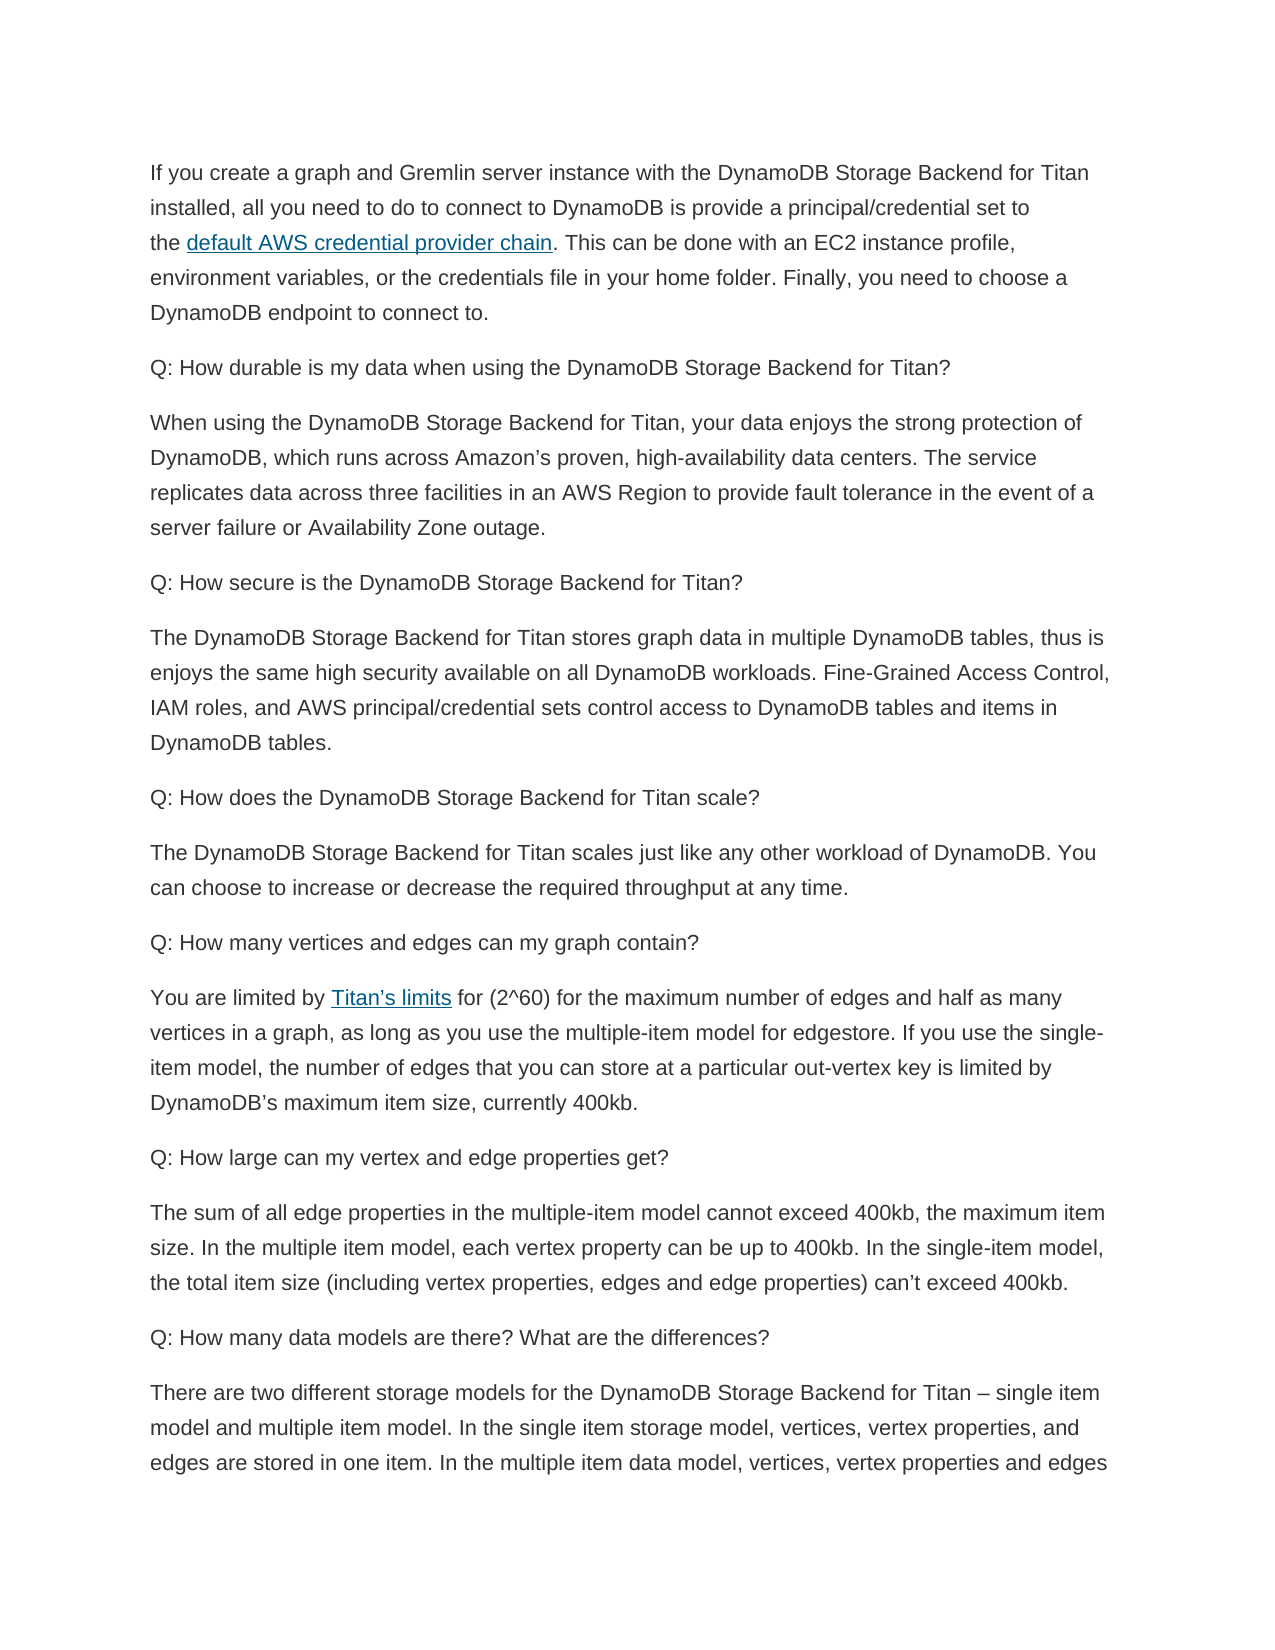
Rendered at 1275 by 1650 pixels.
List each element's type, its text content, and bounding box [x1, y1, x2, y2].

text Q: How does the DynamoDB Storage Backend for Titan scale? [150, 775, 1125, 810]
text The DynamoDB Storage Backend for Titan scales just like any other workload of DynamoDB. You can choose to increase or decrease the required throughput at any time. [150, 830, 1125, 900]
text You are limited by Titan’s limits for (2^60) for the maximum number of edges and half as many vertices in a graph, as long as you use the multiple-item model for edgestore. If you use the single-item model, the number of edges that you can store at a particular out-vertex key is limited by DynamoDB’s maximum item size, currently 400kb. [150, 975, 1125, 1115]
text Q: How durable is my data when using the DynamoDB Storage Backend for Titan? [150, 345, 1125, 380]
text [150, 1370, 1125, 1475]
text The DynamoDB Storage Backend for Titan stores graph data in multiple DynamoDB tables, thus is enjoys the same high security available on all DynamoDB workloads. Fine-Grained Access Control, IAM roles, and AWS principal/credential sets control access to DynamoDB tables and items in DynamoDB tables. [150, 615, 1125, 755]
text Q: How large can my vertex and edge properties get? [150, 1135, 1125, 1170]
text When using the DynamoDB Storage Backend for Titan, your data enjoys the strong protection of DynamoDB, which runs across Amazon’s proven, high-availability data centers. The service replicates data across three facilities in an AWS Region to provide fault tolerance in the event of a server failure or Availability Zone outage. [150, 400, 1125, 540]
text The sum of all edge properties in the multiple-item model cannot exceed 400kb, the maximum item size. In the multiple item model, each vertex property can be up to 400kb. In the single-item model, the total item size (including vertex properties, edges and edge properties) can’t exceed 400kb. [150, 1190, 1125, 1295]
text Q: How many data models are there? What are the differences? [150, 1315, 1125, 1350]
text Q: How many vertices and edges can my graph contain? [150, 920, 1125, 955]
text Q: How secure is the DynamoDB Storage Backend for Titan? [150, 560, 1125, 595]
text If you create a graph and Gremlin server instance with the DynamoDB Storage Backend for Titan installed, all you need to do to connect to DynamoDB is provide a principal/credential set to the default AWS credential provider chain. This can be done with an EC2 instance profile, environment variables, or the credentials file in your home folder. Finally, you need to choose a DynamoDB endpoint to connect to. [150, 150, 1125, 325]
